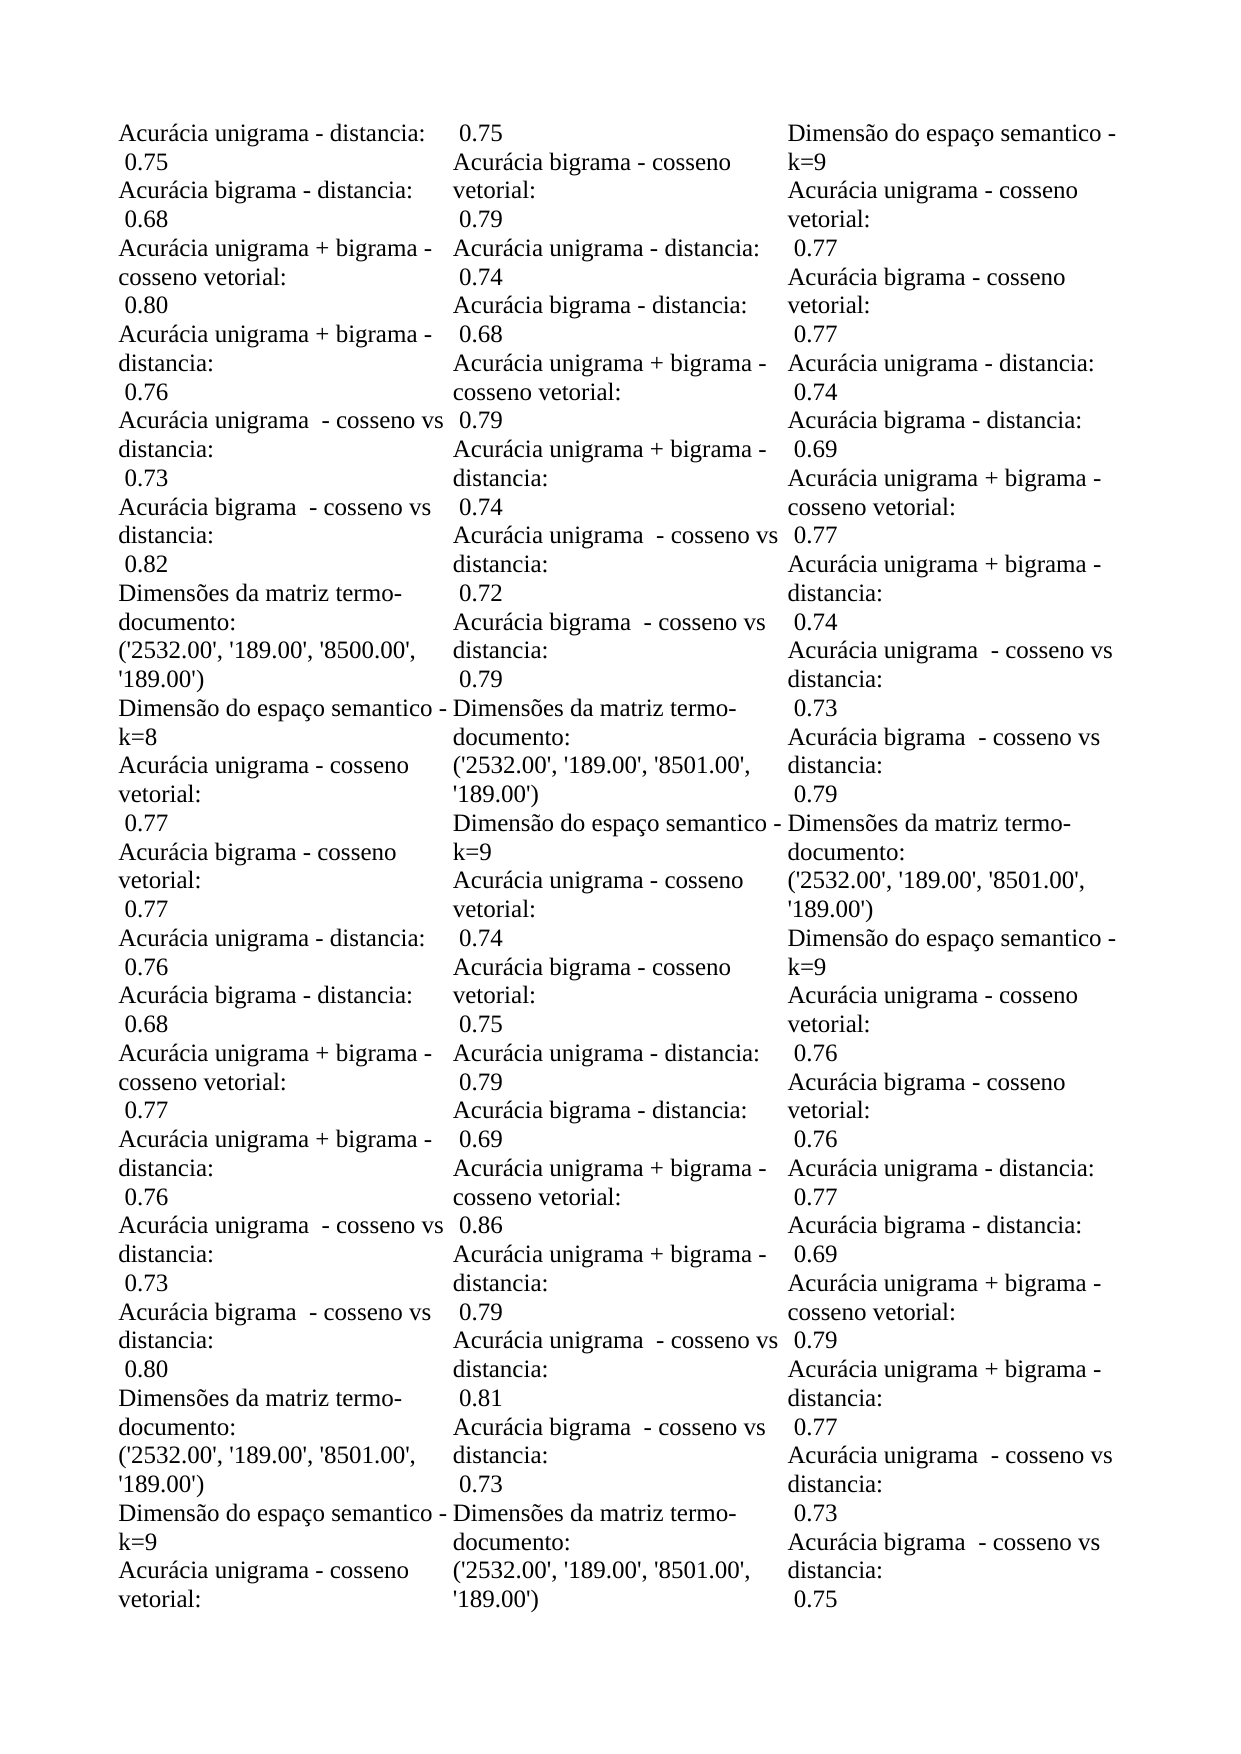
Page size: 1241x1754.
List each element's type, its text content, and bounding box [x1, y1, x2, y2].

text 0.79 [453, 1297, 787, 1326]
text Acurácia bigrama - cosseno vs distancia: [118, 492, 453, 549]
text 0.76 [118, 377, 453, 406]
text 0.77 [787, 319, 1122, 348]
text 0.79 [787, 779, 1122, 808]
text Acurácia bigrama - cosseno vs distancia: [453, 607, 787, 664]
text 0.80 [118, 291, 453, 319]
text 0.79 [453, 1067, 787, 1096]
text 0.76 [118, 952, 453, 981]
text 0.75 [453, 1009, 787, 1038]
text Acurácia unigrama + bigrama - distancia: [453, 434, 787, 492]
text Acurácia bigrama - distancia: [453, 1096, 787, 1124]
text 0.77 [787, 233, 1122, 262]
text 0.69 [453, 1124, 787, 1153]
text 0.73 [787, 693, 1122, 722]
text Acurácia bigrama - cosseno vs distancia: [118, 1297, 453, 1354]
text Acurácia unigrama - cosseno vs distancia: [787, 1441, 1122, 1498]
text Acurácia unigrama + bigrama - cosseno vetorial: [453, 348, 787, 406]
text 0.73 [118, 1268, 453, 1297]
text ('2532.00', '189.00', '8501.00', '189.00') [787, 866, 1122, 923]
text Acurácia bigrama - cosseno vetorial: [453, 952, 787, 1009]
text Acurácia unigrama - cosseno vs distancia: [118, 406, 453, 463]
text Acurácia unigrama - cosseno vetorial: [787, 981, 1122, 1038]
text Acurácia unigrama + bigrama - cosseno vetorial: [787, 1268, 1122, 1326]
text Dimensões da matriz termo-documento: [118, 1383, 453, 1441]
text 0.79 [787, 1326, 1122, 1354]
text Acurácia unigrama - distancia: [787, 348, 1122, 377]
text 0.74 [453, 262, 787, 291]
text ('2532.00', '189.00', '8501.00', '189.00') [118, 1441, 453, 1498]
text Acurácia bigrama - distancia: [118, 981, 453, 1009]
text Dimensões da matriz termo-documento: [453, 1498, 787, 1556]
text 0.79 [453, 204, 787, 233]
text 0.77 [118, 894, 453, 923]
text 0.77 [787, 1182, 1122, 1211]
text 0.77 [787, 521, 1122, 549]
text 0.73 [453, 1469, 787, 1498]
text 0.74 [787, 377, 1122, 406]
text Acurácia bigrama - cosseno vetorial: [118, 837, 453, 894]
text 0.75 [118, 147, 453, 176]
text Acurácia unigrama + bigrama - cosseno vetorial: [787, 463, 1122, 521]
text Acurácia unigrama - cosseno vs distancia: [118, 1211, 453, 1268]
text ('2532.00', '189.00', '8501.00', '189.00') [453, 751, 787, 808]
text 0.72 [453, 578, 787, 607]
text Acurácia unigrama - distancia: [118, 118, 453, 147]
text Acurácia bigrama - distancia: [787, 1211, 1122, 1239]
text 0.75 [787, 1584, 1122, 1613]
text Acurácia unigrama - cosseno vetorial: [118, 751, 453, 808]
text Dimensão do espaço semantico - k=9 [787, 923, 1122, 981]
text Acurácia bigrama - distancia: [118, 176, 453, 204]
text Acurácia unigrama + bigrama - distancia: [787, 549, 1122, 607]
text Acurácia bigrama - cosseno vs distancia: [787, 1527, 1122, 1584]
text 0.73 [787, 1498, 1122, 1527]
text Dimensões da matriz termo-documento: [453, 693, 787, 751]
text 0.81 [453, 1383, 787, 1412]
text 0.68 [118, 204, 453, 233]
text 0.86 [453, 1211, 787, 1239]
text Dimensão do espaço semantico - k=9 [787, 118, 1122, 176]
text Acurácia unigrama + bigrama - cosseno vetorial: [118, 1038, 453, 1096]
text 0.74 [453, 492, 787, 521]
text Acurácia bigrama - cosseno vetorial: [787, 1067, 1122, 1124]
text Acurácia bigrama - distancia: [453, 291, 787, 319]
text Acurácia unigrama + bigrama - cosseno vetorial: [453, 1153, 787, 1211]
text Acurácia unigrama - distancia: [787, 1153, 1122, 1182]
text Acurácia unigrama + bigrama - cosseno vetorial: [118, 233, 453, 291]
text Acurácia bigrama - cosseno vetorial: [453, 147, 787, 204]
text Acurácia bigrama - cosseno vetorial: [787, 262, 1122, 319]
text Acurácia unigrama - distancia: [118, 923, 453, 952]
text Acurácia unigrama - cosseno vs distancia: [453, 1326, 787, 1383]
text Dimensão do espaço semantico - k=9 [453, 808, 787, 866]
text 0.76 [118, 1182, 453, 1211]
text Dimensões da matriz termo-documento: [118, 578, 453, 636]
text Acurácia bigrama - distancia: [787, 406, 1122, 434]
text 0.76 [787, 1124, 1122, 1153]
text Acurácia bigrama - cosseno vs distancia: [453, 1412, 787, 1469]
text 0.82 [118, 549, 453, 578]
text 0.75 [453, 118, 787, 147]
text Dimensão do espaço semantico - k=8 [118, 693, 453, 751]
text Acurácia unigrama - distancia: [453, 233, 787, 262]
text Acurácia unigrama - cosseno vetorial: [453, 866, 787, 923]
text 0.79 [453, 664, 787, 693]
text Acurácia unigrama + bigrama - distancia: [453, 1239, 787, 1297]
text Acurácia unigrama - cosseno vetorial: [118, 1556, 453, 1613]
text Acurácia unigrama + bigrama - distancia: [118, 319, 453, 377]
text 0.77 [118, 1096, 453, 1124]
text 0.74 [787, 607, 1122, 636]
text 0.69 [787, 1239, 1122, 1268]
text 0.77 [787, 1412, 1122, 1441]
text Dimensão do espaço semantico - k=9 [118, 1498, 453, 1556]
text Acurácia unigrama - cosseno vs distancia: [453, 521, 787, 578]
text Dimensões da matriz termo-documento: [787, 808, 1122, 866]
text 0.73 [118, 463, 453, 492]
text Acurácia unigrama - cosseno vetorial: [787, 176, 1122, 233]
text 0.68 [118, 1009, 453, 1038]
text 0.74 [453, 923, 787, 952]
text ('2532.00', '189.00', '8501.00', '189.00') [453, 1556, 787, 1613]
text Acurácia unigrama + bigrama - distancia: [787, 1354, 1122, 1412]
text ('2532.00', '189.00', '8500.00', '189.00') [118, 636, 453, 693]
text 0.80 [118, 1354, 453, 1383]
text 0.69 [787, 434, 1122, 463]
text 0.68 [453, 319, 787, 348]
text Acurácia unigrama - cosseno vs distancia: [787, 636, 1122, 693]
text 0.76 [787, 1038, 1122, 1067]
text Acurácia bigrama - cosseno vs distancia: [787, 722, 1122, 779]
text Acurácia unigrama + bigrama - distancia: [118, 1124, 453, 1182]
text Acurácia unigrama - distancia: [453, 1038, 787, 1067]
text 0.77 [118, 808, 453, 837]
text 0.79 [453, 406, 787, 434]
